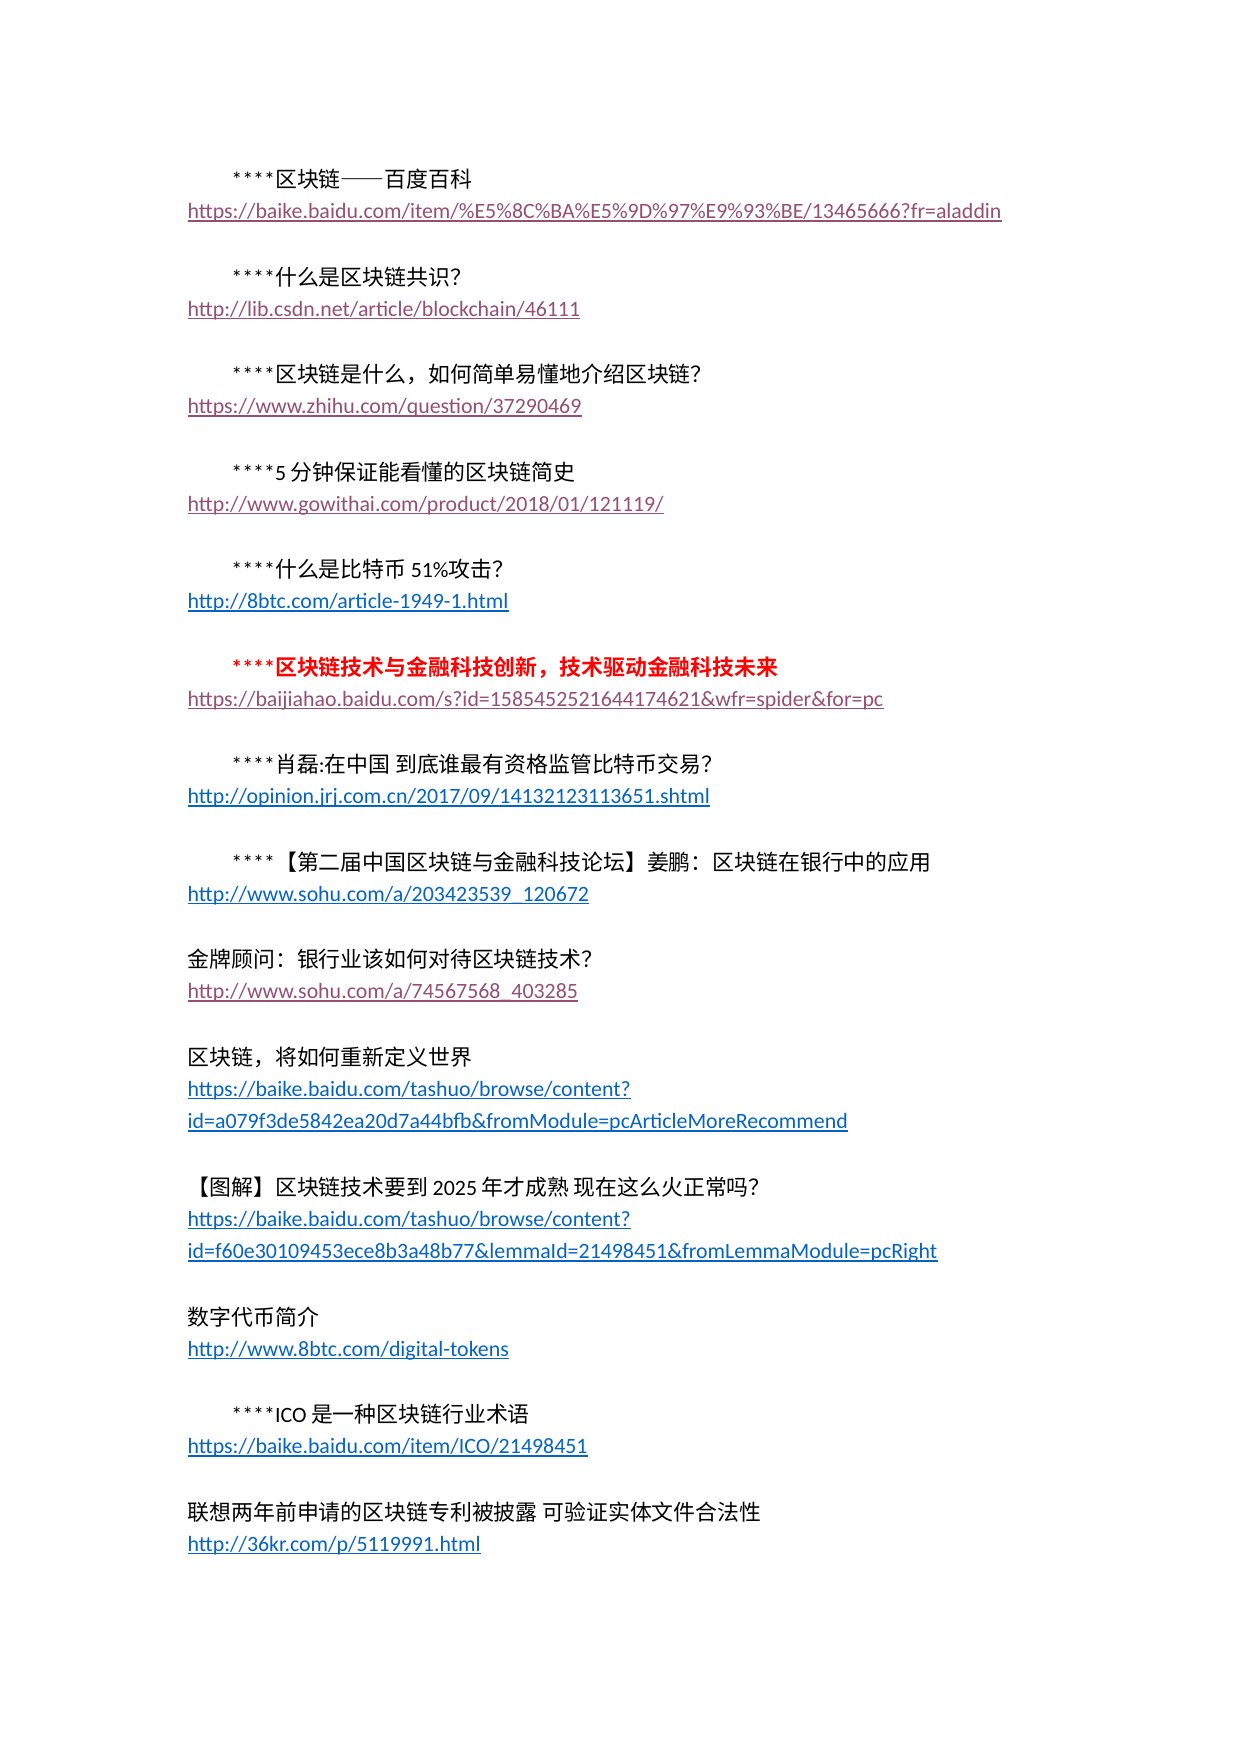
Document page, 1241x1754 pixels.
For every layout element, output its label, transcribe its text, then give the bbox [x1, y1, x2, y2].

text 区块链，将如何重新定义世界 [187, 1039, 1053, 1072]
text http://8btc.com/article-1949-1.html [187, 584, 1053, 617]
text https://baike.baidu.com/item/%E5%8C%BA%E5%9D%97%E9%93%BE/13465666?fr=aladdin [187, 194, 1053, 227]
text https://baike.baidu.com/tashuo/browse/content?id=a079f3de5842ea20d7a44bfb&fromModule=pcArticleMoreRecommend [187, 1072, 1053, 1137]
text ****区块链是什么，如何简单易懂地介绍区块链？ [187, 357, 1053, 389]
text ****5分钟保证能看懂的区块链简史 [187, 454, 1053, 487]
text ****区块链——百度百科 [187, 162, 1053, 194]
text https://www.zhihu.com/question/37290469 [187, 389, 1053, 422]
text https://baike.baidu.com/tashuo/browse/content?id=f60e30109453ece8b3a48b77&lemmaId=21498451&fromLemmaModule=pcRight [187, 1202, 1053, 1267]
text ****肖磊:在中国 到底谁最有资格监管比特币交易？ [187, 747, 1053, 779]
text 金牌顾问：银行业该如何对待区块链技术？ [187, 942, 1053, 974]
text ****ICO是一种区块链行业术语 [187, 1397, 1053, 1429]
text ****什么是比特币51%攻击？ [187, 552, 1053, 584]
text http://www.sohu.com/a/203423539_120672 [187, 877, 1053, 909]
text http://www.8btc.com/digital-tokens [187, 1332, 1053, 1364]
text 联想两年前申请的区块链专利被披露 可验证实体文件合法性 [187, 1494, 1053, 1527]
text ****什么是区块链共识？ [187, 259, 1053, 292]
text ****【第二届中国区块链与金融科技论坛】姜鹏：区块链在银行中的应用 [187, 844, 1053, 877]
text http://opinion.jrj.com.cn/2017/09/14132123113651.shtml [187, 779, 1053, 812]
text https://baike.baidu.com/item/ICO/21498451 [187, 1429, 1053, 1462]
text http://www.sohu.com/a/74567568_403285 [187, 974, 1053, 1007]
text http://www.gowithai.com/product/2018/01/121119/ [187, 487, 1053, 519]
text ****区块链技术与金融科技创新，技术驱动金融科技未来 [187, 649, 1053, 682]
text https://baijiahao.baidu.com/s?id=1585452521644174621&wfr=spider&for=pc [187, 682, 1053, 714]
text http://36kr.com/p/5119991.html [187, 1527, 1053, 1559]
text 【图解】区块链技术要到2025年才成熟 现在这么火正常吗？ [187, 1169, 1053, 1202]
text http://lib.csdn.net/article/blockchain/46111 [187, 292, 1053, 324]
text 数字代币简介 [187, 1299, 1053, 1332]
